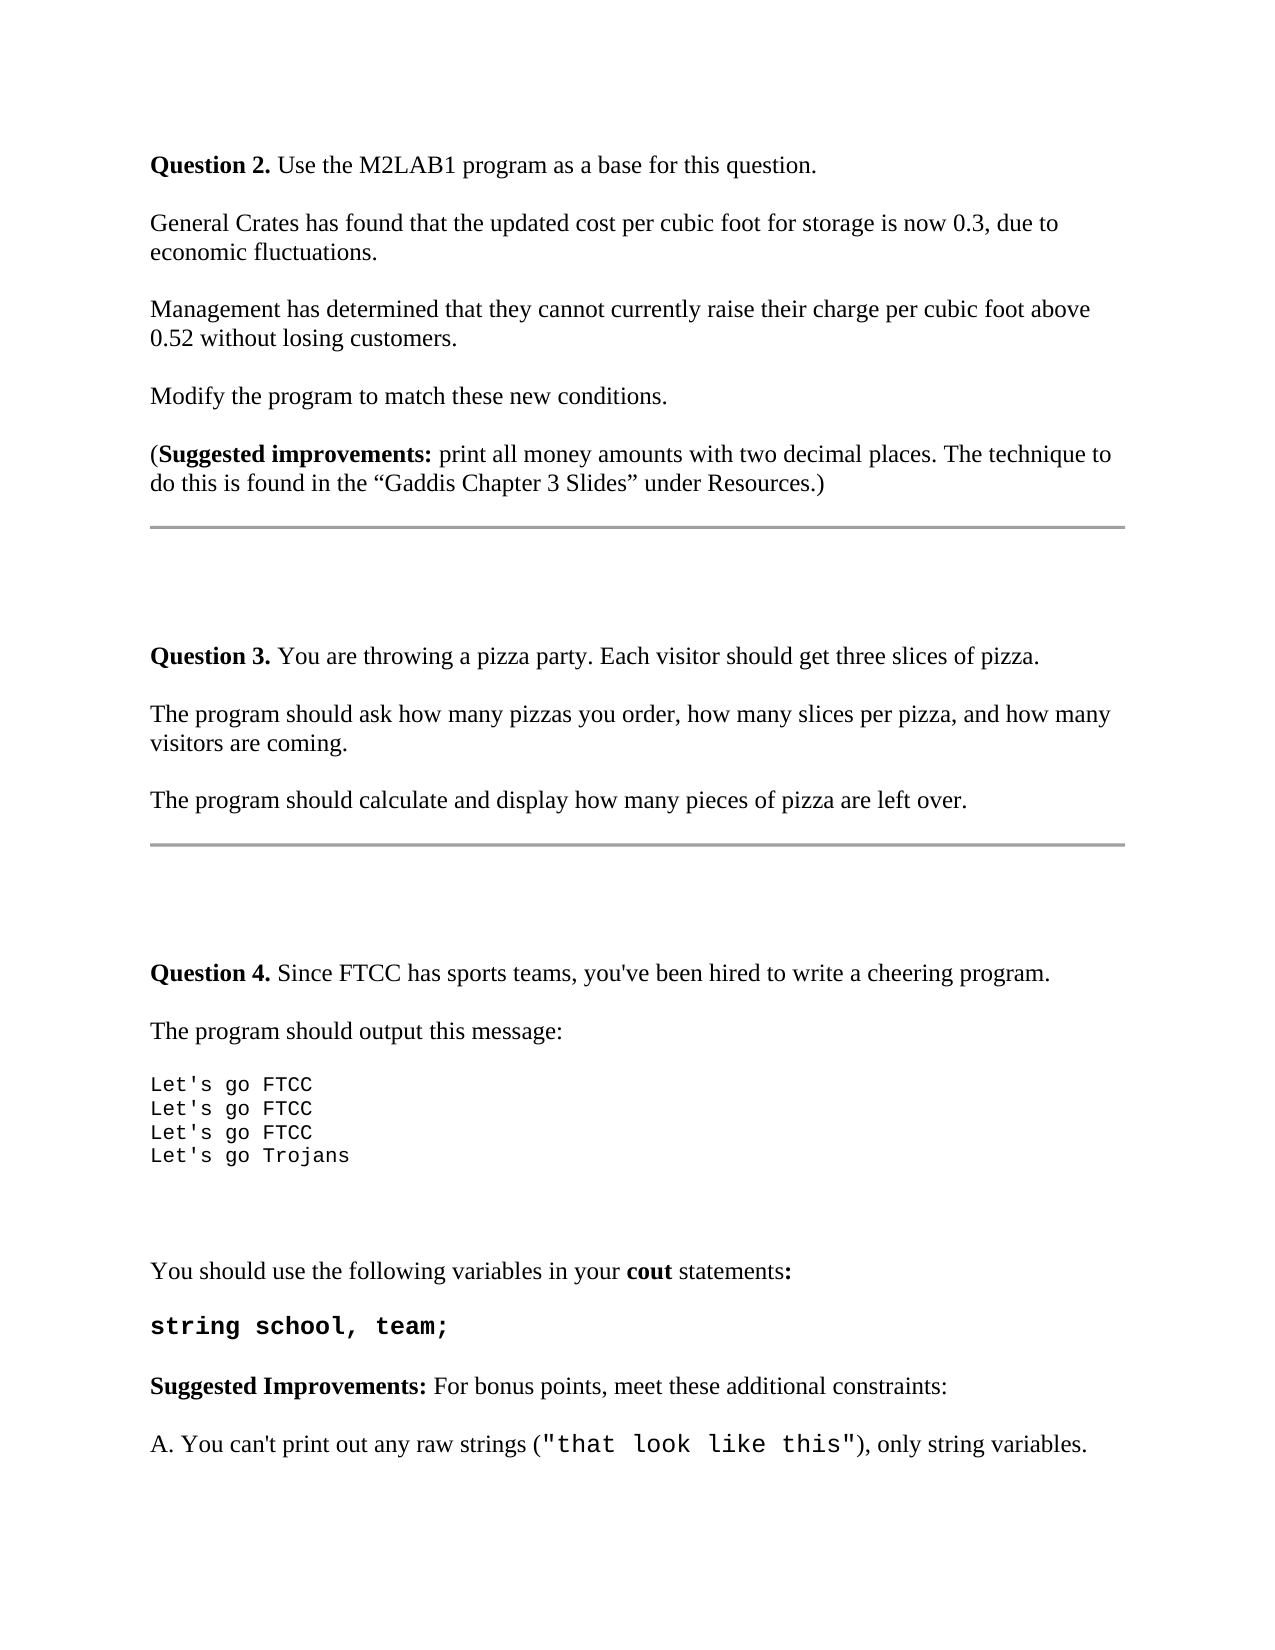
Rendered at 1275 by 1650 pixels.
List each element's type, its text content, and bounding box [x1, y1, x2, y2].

text Let's go FTCC [150, 1074, 1125, 1098]
text Let's go FTCC [150, 1098, 1125, 1122]
text Question 2. Use the M2LAB1 program as a base for this question. [150, 150, 1125, 179]
text A. You can't print out any raw strings ("that look like this"), only string variables. [150, 1429, 1125, 1460]
text The program should calculate and display how many pieces of pizza are left over. [150, 786, 1125, 814]
text The program should ask how many pizzas you order, how many slices per pizza, and how many visitors are coming. [150, 699, 1125, 756]
text Management has determined that they cannot currently raise their charge per cubic foot above 0.52 without losing customers. [150, 294, 1125, 352]
text Question 3. You are throwing a pizza party. Each visitor should get three slices of pizza. [150, 641, 1125, 670]
text Let's go Trojans [150, 1145, 1125, 1169]
text Modify the program to match these new conditions. [150, 381, 1125, 410]
text You should use the following variables in your cout statements: [150, 1256, 1125, 1285]
text (Suggested improvements: print all money amounts with two decimal places. The technique to do this is found in the “Gaddis Chapter 3 Slides” under Resources.) [150, 439, 1125, 497]
text string school, team; [150, 1314, 1125, 1342]
text Suggested Improvements: For bonus points, meet these additional constraints: [150, 1371, 1125, 1400]
text The program should output this message: [150, 1016, 1125, 1045]
text Let's go FTCC [150, 1122, 1125, 1145]
text Question 4. Since FTCC has sports teams, you've been hired to write a cheering program. [150, 958, 1125, 987]
text General Crates has found that the updated cost per cubic foot for storage is now 0.3, due to economic fluctuations. [150, 208, 1125, 265]
